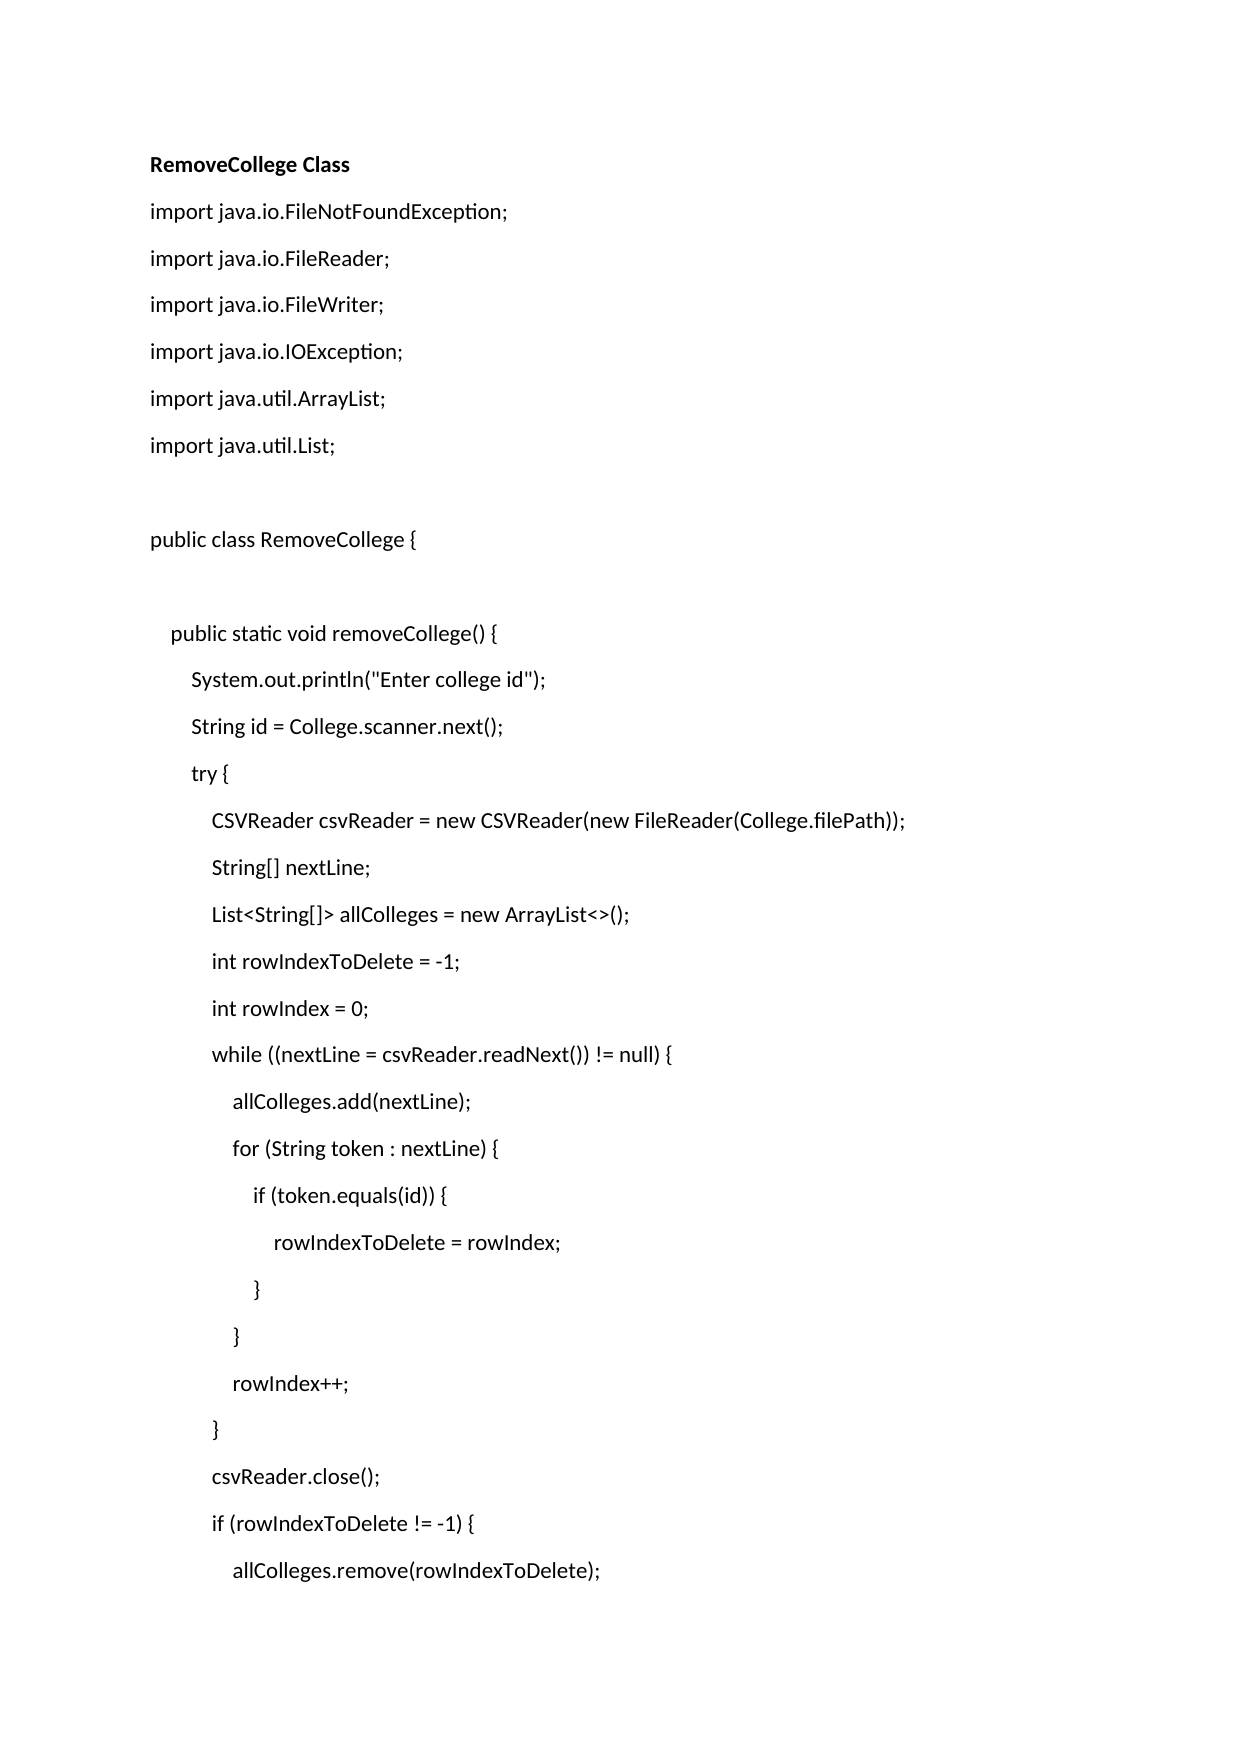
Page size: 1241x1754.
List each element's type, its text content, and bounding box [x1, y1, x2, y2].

text import java.util.List; [150, 431, 1090, 459]
text import java.io.FileReader; [150, 244, 1090, 272]
text String id = College.scanner.next(); [150, 712, 1090, 741]
text System.out.println("Enter college id"); [150, 666, 1090, 694]
text import java.io.FileWriter; [150, 291, 1090, 319]
text List<String[]> allColleges = new ArrayList<>(); [150, 900, 1090, 928]
text public static void removeCollege() { [150, 619, 1090, 647]
text allColleges.add(nextLine); [150, 1087, 1090, 1116]
text allColleges.remove(rowIndexToDelete); [150, 1556, 1090, 1584]
text if (rowIndexToDelete != -1) { [150, 1509, 1090, 1537]
text if (token.equals(id)) { [150, 1181, 1090, 1209]
text while ((nextLine = csvReader.readNext()) != null) { [150, 1041, 1090, 1069]
text int rowIndexToDelete = -1; [150, 947, 1090, 975]
text public class RemoveCollege { [150, 525, 1090, 553]
text } [150, 1275, 1090, 1303]
text import java.io.IOException; [150, 337, 1090, 366]
text try { [150, 759, 1090, 787]
text RemoveCollege Class [150, 150, 1090, 178]
text rowIndexToDelete = rowIndex; [150, 1228, 1090, 1256]
text import java.io.FileNotFoundException; [150, 197, 1090, 225]
text csvReader.close(); [150, 1462, 1090, 1491]
text int rowIndex = 0; [150, 994, 1090, 1022]
text CSVReader csvReader = new CSVReader(new FileReader(College.filePath)); [150, 806, 1090, 834]
text } [150, 1322, 1090, 1350]
text for (String token : nextLine) { [150, 1134, 1090, 1162]
text String[] nextLine; [150, 853, 1090, 881]
text import java.util.ArrayList; [150, 384, 1090, 412]
text } [150, 1416, 1090, 1444]
text rowIndex++; [150, 1369, 1090, 1397]
